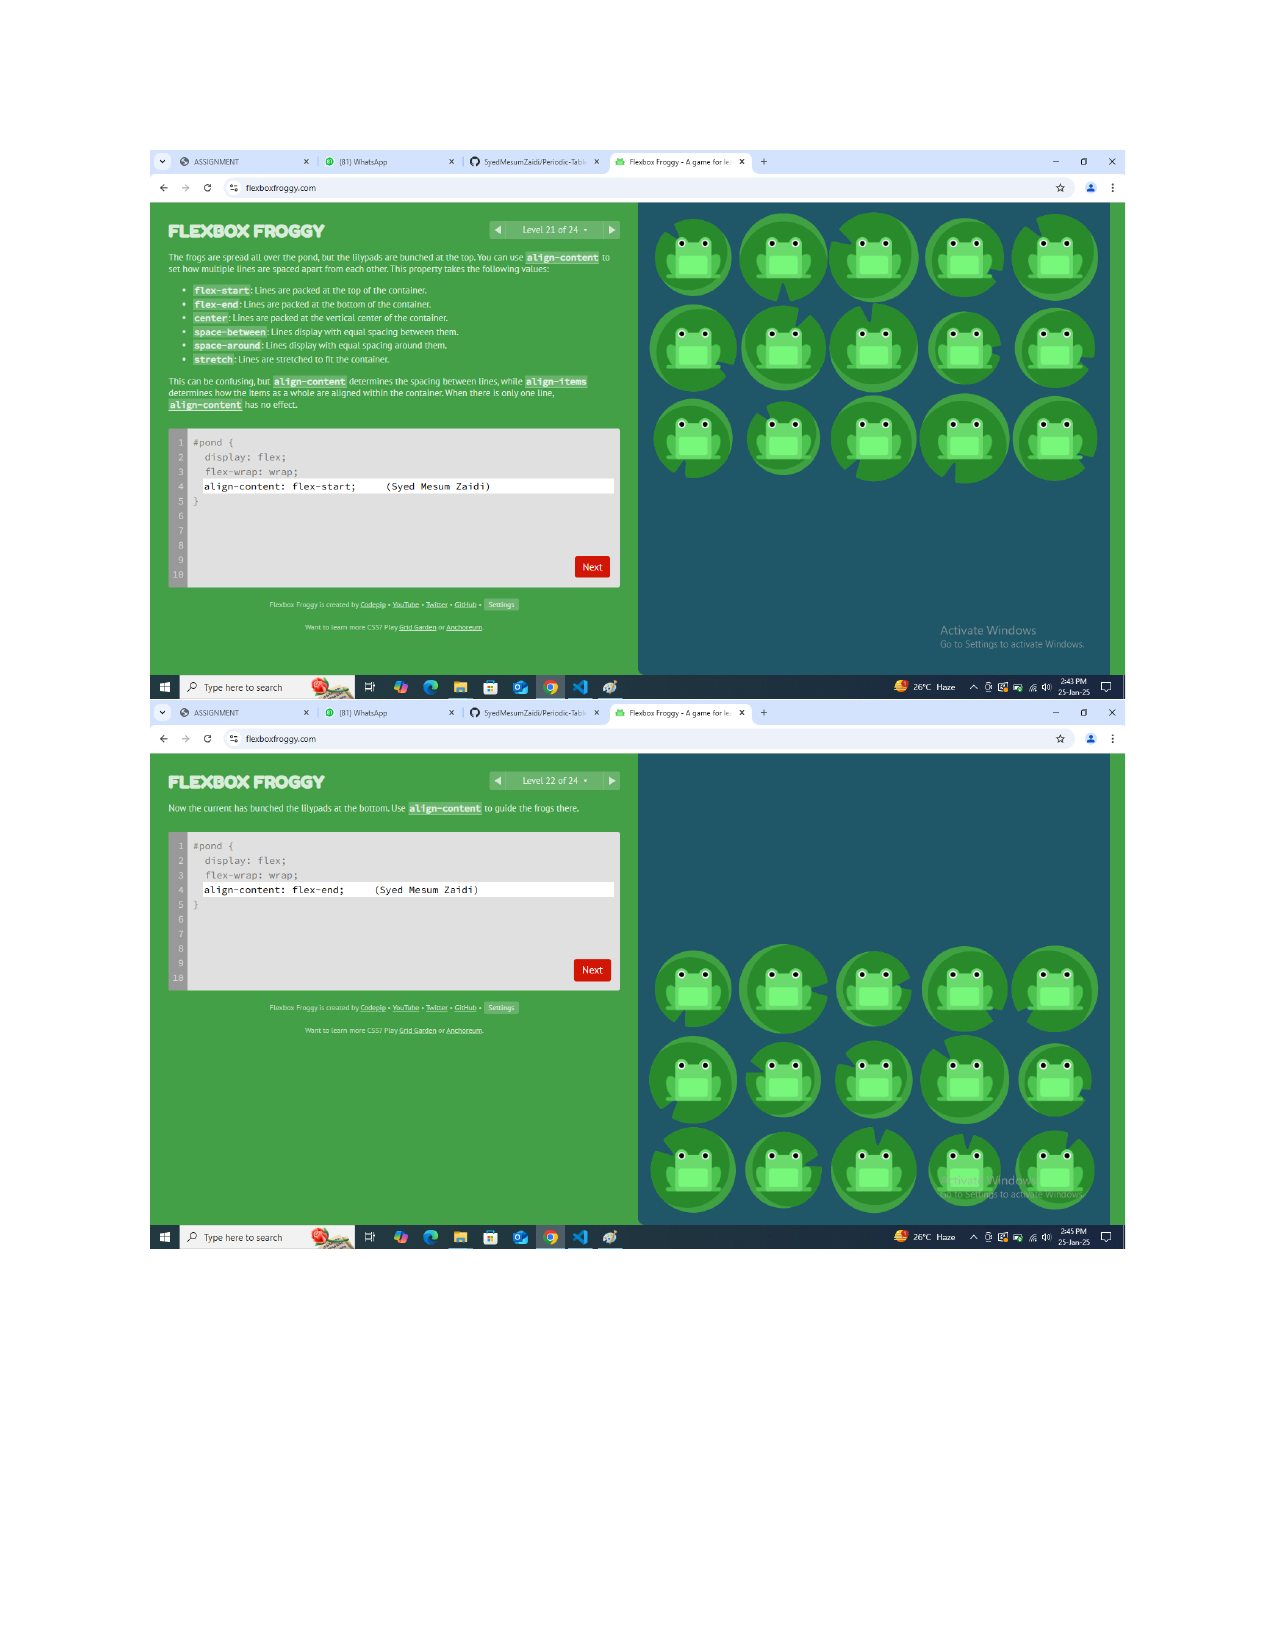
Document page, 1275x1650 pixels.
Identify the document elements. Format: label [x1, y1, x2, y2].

picture [150, 700, 1125, 1249]
picture [150, 150, 1125, 699]
